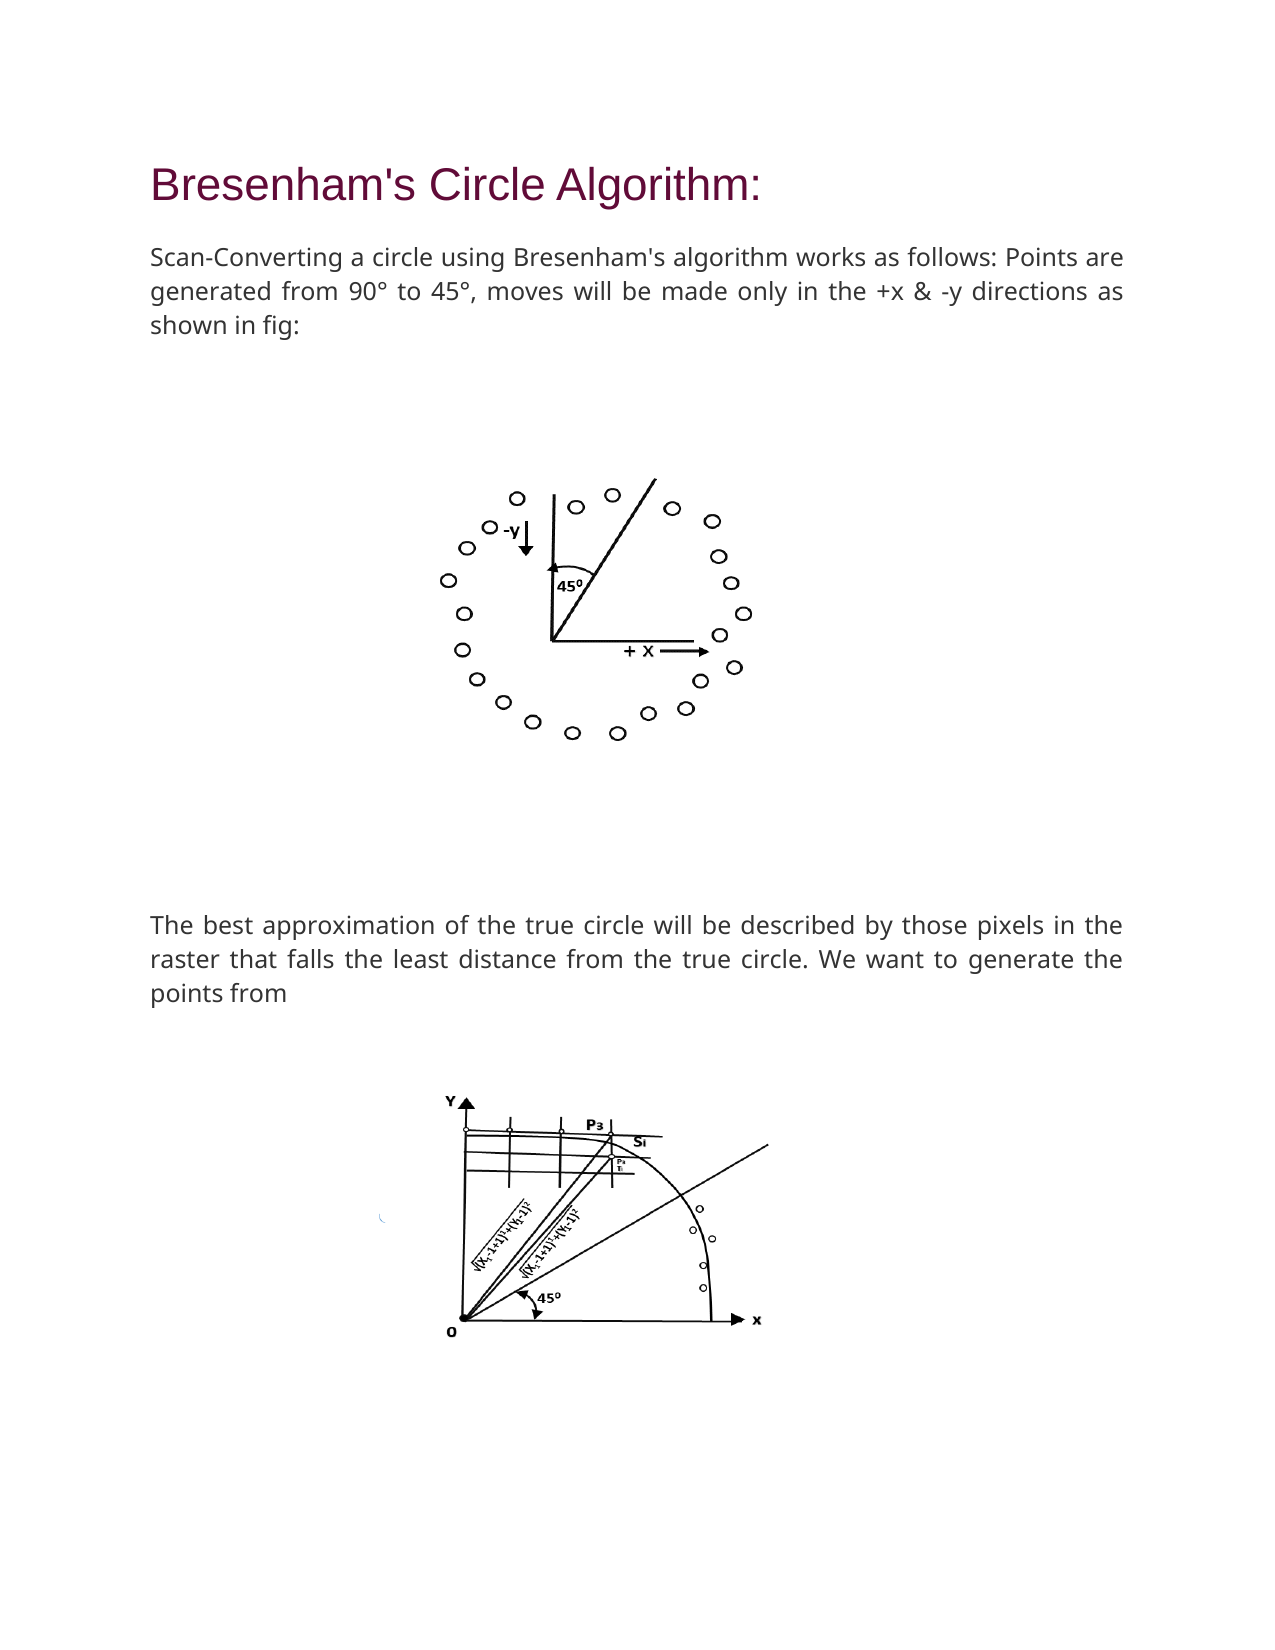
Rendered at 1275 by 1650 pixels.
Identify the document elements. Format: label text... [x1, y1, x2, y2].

text Scan-Converting a circle using Bresenham's algorithm works as follows: Points are generated from 90° to 45°, moves will be made only in the +x & -y directions as shown in fig: [150, 240, 1125, 342]
text Bresenham's Circle Algorithm: [150, 158, 1125, 211]
picture [150, 1039, 1093, 1473]
text The best approximation of the true circle will be described by those pixels in the raster that falls the least distance from the true circle. We want to generate the points from [150, 908, 1125, 1010]
picture [150, 371, 1175, 879]
